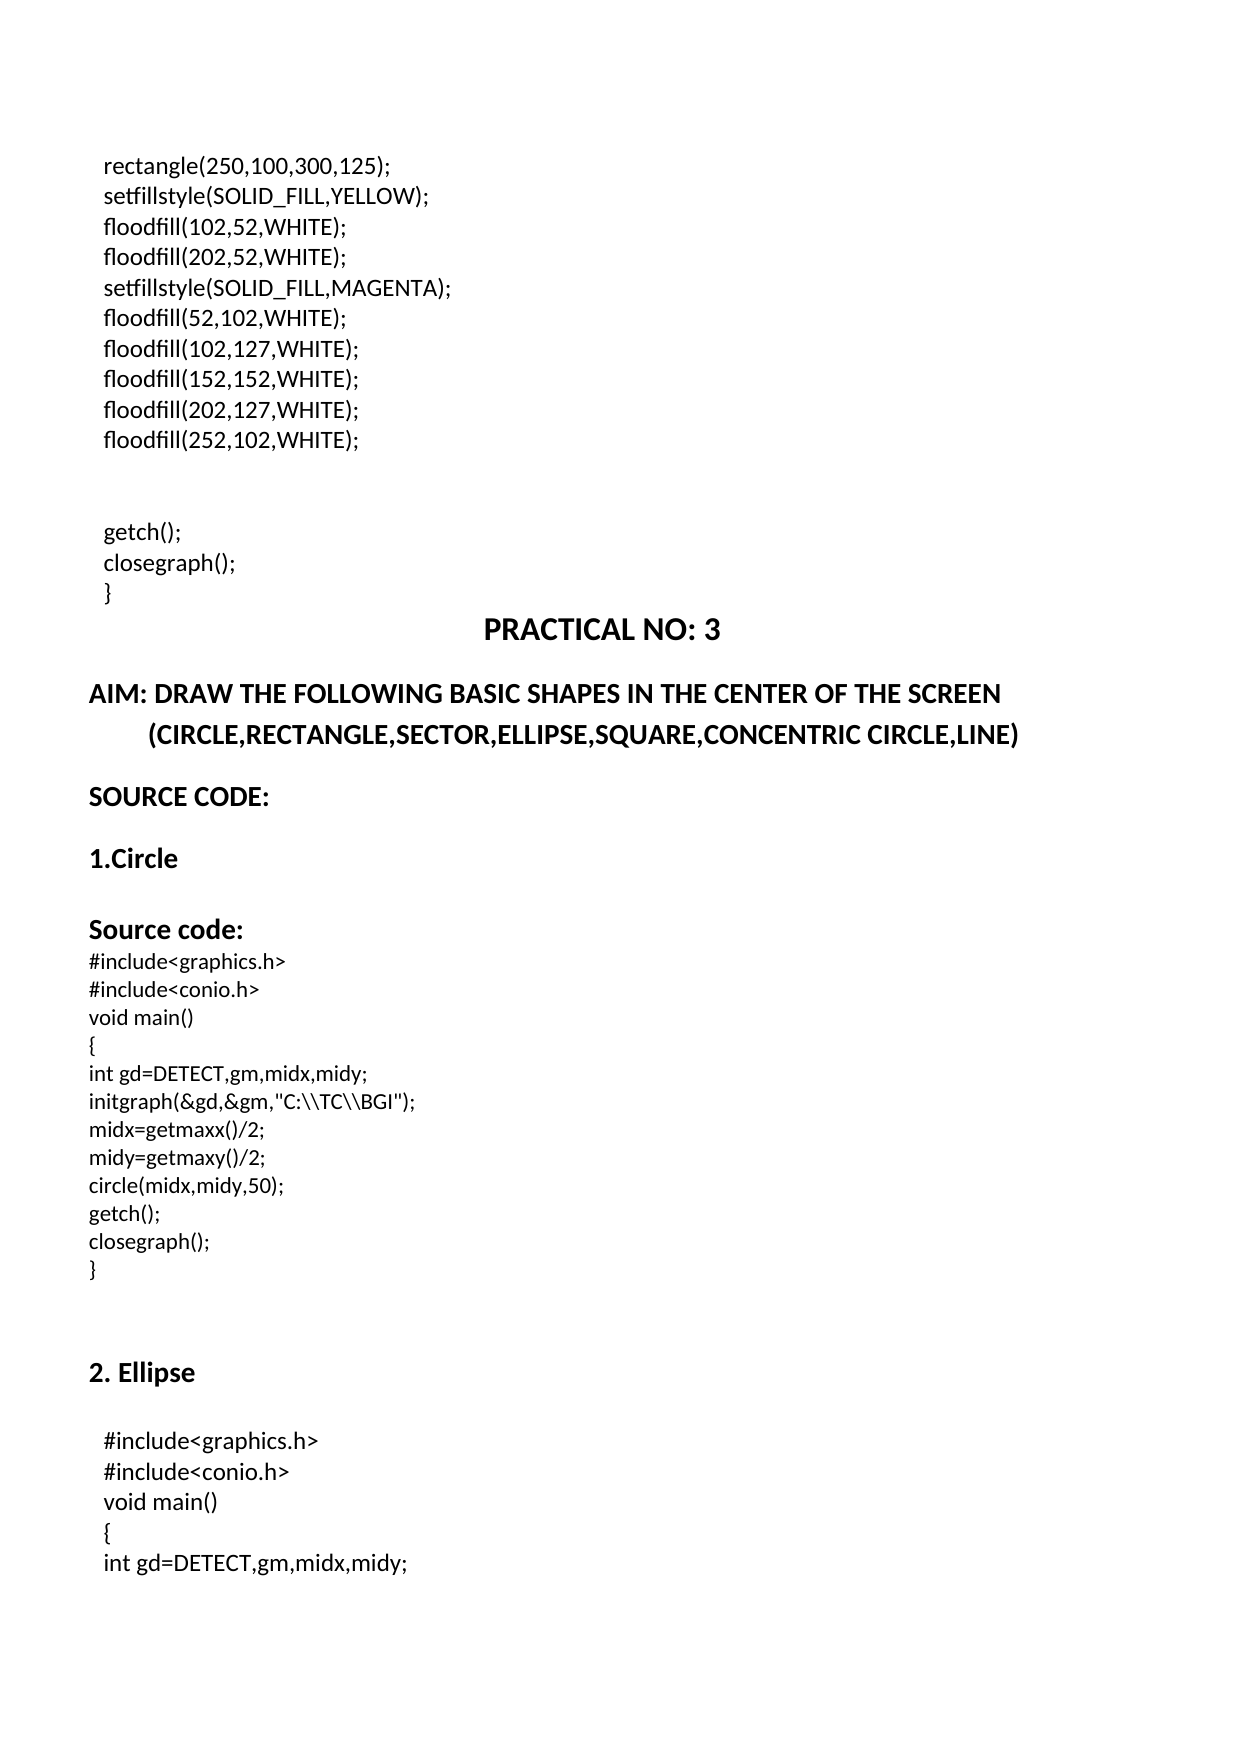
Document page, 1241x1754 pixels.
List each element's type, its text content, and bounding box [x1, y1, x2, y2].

text midy=getmaxy()/2; [89, 1143, 1116, 1171]
text 2. Ellipse [89, 1354, 1116, 1390]
text { [89, 1031, 1116, 1059]
text floodfill(102,52,WHITE); [103, 211, 1116, 242]
text initgraph(&gd,&gm,"C:\\TC\\BGI"); [89, 1087, 1116, 1115]
text floodfill(102,127,WHITE); [103, 333, 1116, 364]
text } [103, 577, 1116, 608]
text closegraph(); [89, 1227, 1116, 1255]
text int gd=DETECT,gm,midx,midy; [103, 1548, 1116, 1578]
text getch(); [89, 1199, 1116, 1227]
text SOURCE CODE: [89, 778, 1116, 814]
text #include<conio.h> [89, 975, 1116, 1003]
text circle(midx,midy,50); [89, 1171, 1116, 1199]
text #include<graphics.h> [103, 1426, 1116, 1456]
text } [89, 1255, 1116, 1283]
text #include<graphics.h> [89, 947, 1116, 975]
text floodfill(202,127,WHITE); [103, 394, 1116, 425]
text Source code: [89, 911, 1116, 947]
text floodfill(202,52,WHITE); [103, 242, 1116, 272]
text midx=getmaxx()/2; [89, 1115, 1116, 1143]
text 1.Circle [89, 840, 1116, 876]
text { [103, 1517, 1116, 1548]
text floodfill(52,102,WHITE); [103, 303, 1116, 333]
text closegraph(); [103, 547, 1116, 577]
text void main() [89, 1003, 1116, 1031]
text rectangle(250,100,300,125); [103, 150, 1116, 181]
text floodfill(252,102,WHITE); [103, 425, 1116, 455]
text int gd=DETECT,gm,midx,midy; [89, 1059, 1116, 1087]
text getch(); [103, 516, 1116, 547]
text setfillstyle(SOLID_FILL,MAGENTA); [103, 272, 1116, 303]
text setfillstyle(SOLID_FILL,YELLOW); [103, 181, 1116, 211]
text PRACTICAL NO: 3 [89, 608, 1116, 648]
text void main() [103, 1487, 1116, 1517]
text AIM: DRAW THE FOLLOWING BASIC SHAPES IN THE CENTER OF THE SCREEN (CIRCLE,RECTANGLE,SECTOR,ELLIPSE,SQUARE,CONCENTRIC CIRCLE,LINE) [89, 675, 1116, 752]
text #include<conio.h> [103, 1456, 1116, 1487]
text floodfill(152,152,WHITE); [103, 364, 1116, 394]
